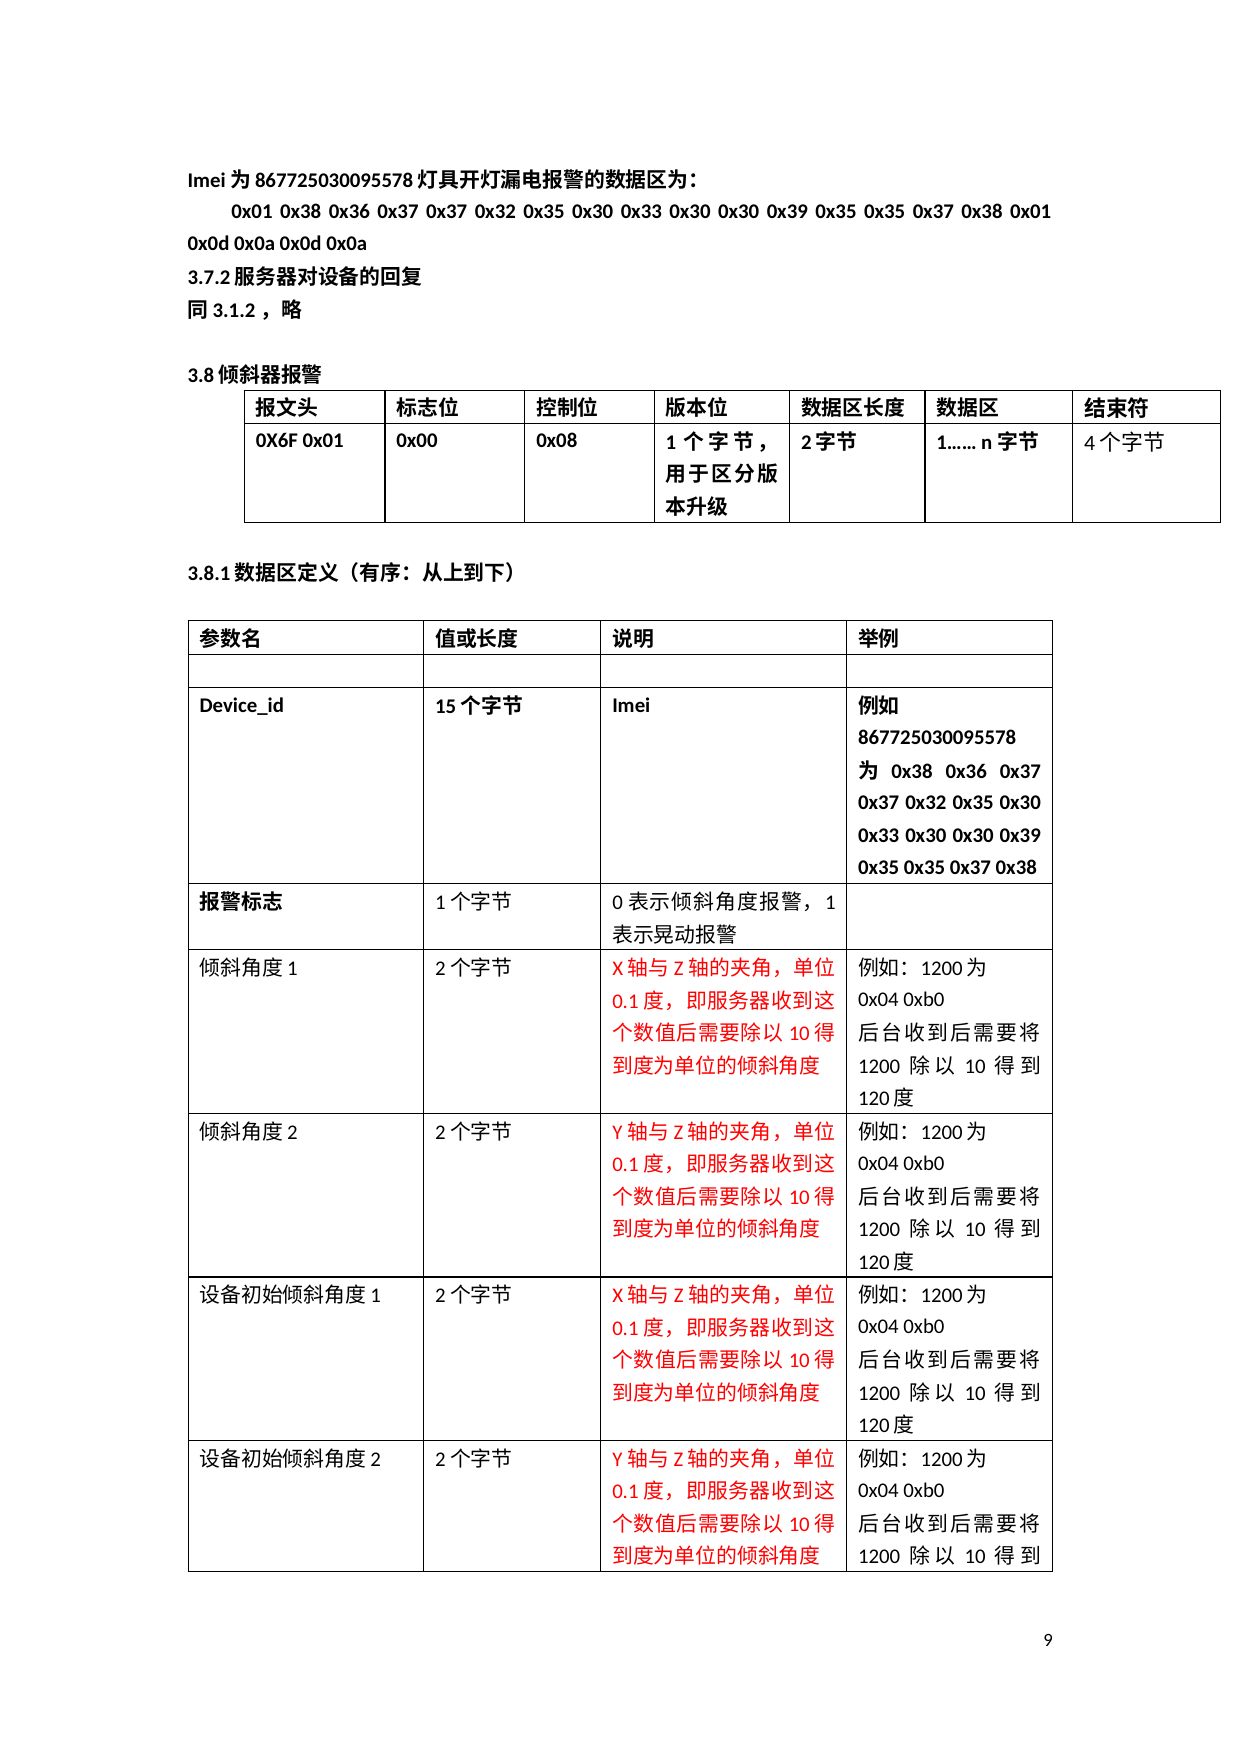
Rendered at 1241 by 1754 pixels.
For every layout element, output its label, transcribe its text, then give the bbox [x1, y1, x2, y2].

table_cell 2字节 [790, 424, 924, 522]
table_header 数据区 [926, 391, 1072, 423]
table_cell 1个字节 [424, 884, 600, 949]
table_cell 4个字节 [1073, 424, 1220, 522]
table_header 控制位 [525, 391, 654, 423]
list 3.8倾斜器报警 [187, 357, 1053, 389]
table_header 标志位 [386, 391, 524, 423]
table_cell 报警标志 [189, 884, 423, 949]
table_cell 15个字节 [424, 688, 600, 883]
table_cell 0x08 [525, 424, 654, 522]
table_cell [189, 655, 423, 687]
list 0x01 0x38 0x36 0x37 0x37 0x32 0x35 0x30 0x33 0x30 0x30 0x39 0x35 0x35 0x37 0x38 0x01 0x0d 0x 0x0d 0x [187, 194, 1053, 259]
list Imei为867725030095578灯具开灯漏电报警的数据区为： [187, 162, 1053, 194]
table_cell 2个字节 [424, 1278, 600, 1440]
table_cell X轴与Z轴的夹角，单位0.1度，即服务器收到这个数值后需要除以10得到度为单位的倾斜角度 [601, 1278, 846, 1440]
table_header 举例 [847, 621, 1052, 654]
table_cell 例如 867725030095578 为0x38 0x36 0x37 0x37 0x32 0x35 0x30 0x33 0x30 0x30 0x39 0x35 0x35 0x37 0x38 [847, 688, 1052, 883]
table_cell 2个字节 [424, 1114, 600, 1276]
table_cell 设备初始倾斜角度1 [189, 1278, 423, 1440]
table_cell 倾斜角度1 [189, 950, 423, 1113]
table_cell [847, 1441, 1052, 1571]
table_cell 例如：1200为 0x04 0xb0 后台收到后需要将1200除以10得到120度 [847, 1114, 1052, 1276]
table_header 结束符 [1073, 391, 1220, 423]
table_cell 0表示倾斜角度报警，1表示晃动报警 [601, 884, 846, 949]
list 服务器对设备的回复 [187, 259, 1053, 292]
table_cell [847, 1278, 1052, 1440]
table_cell 2个字节 [424, 950, 600, 1113]
table_cell 1…… n 字节 [926, 424, 1072, 522]
table_header 版本位 [655, 391, 789, 423]
table_cell 倾斜角度2 [189, 1114, 423, 1276]
table_header 说明 [601, 621, 846, 654]
table_cell Imei [601, 688, 846, 883]
table_cell 例如：1200为 0x04 0xb0 后台收到后需要将1200除以10得到120度 [847, 950, 1052, 1113]
table_header 值或长度 [424, 621, 600, 654]
table_header 数据区长度 [790, 391, 924, 423]
table_cell [847, 655, 1052, 687]
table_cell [601, 1441, 846, 1571]
table_cell 2个字节 [424, 1441, 600, 1571]
table_cell Y轴与Z轴的夹角，单位0.1度，即服务器收到这个数值后需要除以10得到度为单位的倾斜角度 [601, 1114, 846, 1276]
table_cell [424, 655, 600, 687]
table_cell Device_id [189, 688, 423, 883]
text 同 ，略 [187, 292, 1053, 324]
table_header 报文头 [245, 391, 384, 423]
table_cell 设备初始倾斜角度2 [189, 1441, 423, 1571]
table_cell 0x00 [386, 424, 524, 522]
table_header 参数名 [189, 621, 423, 654]
list 数据区定义（有序：从上到下） [187, 555, 1053, 588]
table_cell [601, 655, 846, 687]
table_cell 0X 0x01 [245, 424, 384, 522]
table_cell 1个字节，用于区分版本升级 [655, 424, 789, 522]
table_cell [847, 884, 1052, 949]
table_cell X轴与Z轴的夹角，单位0.1度，即服务器收到这个数值后需要除以10得到度为单位的倾斜角度 [601, 950, 846, 1113]
